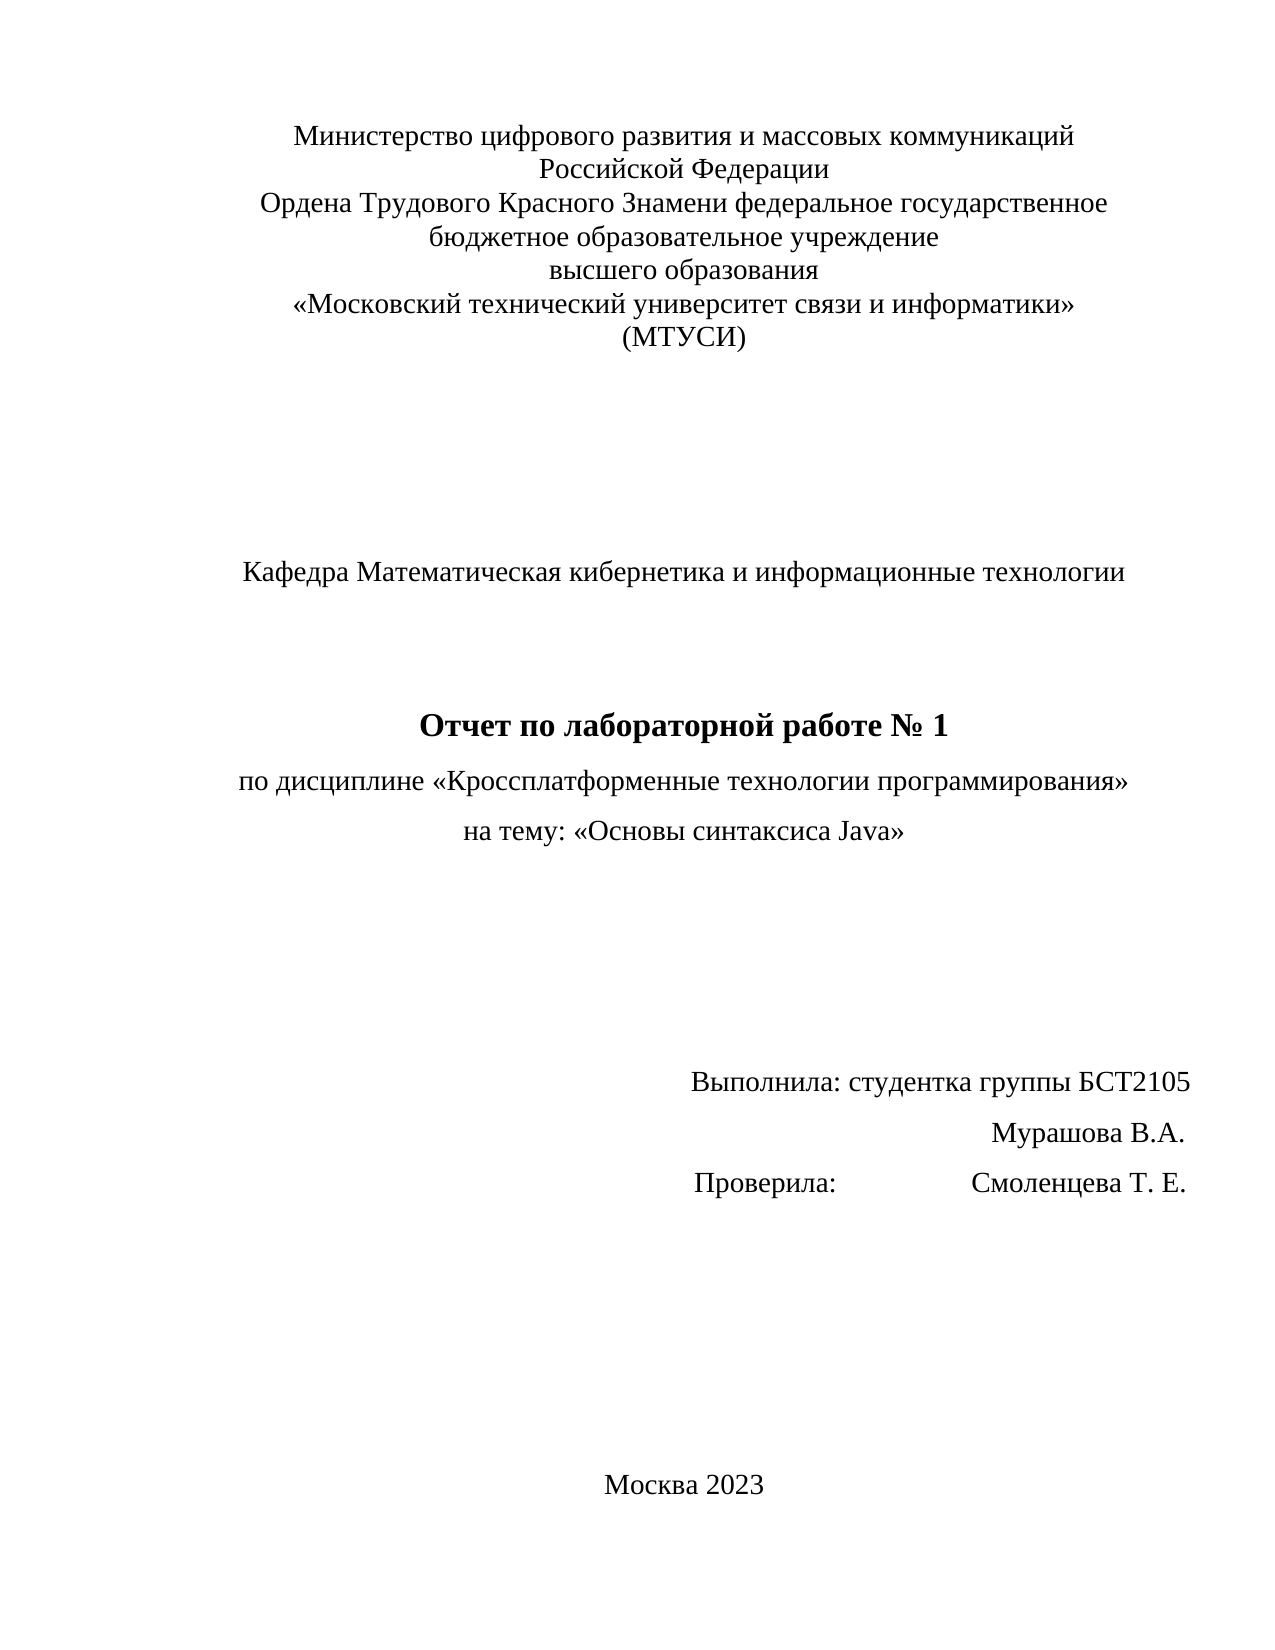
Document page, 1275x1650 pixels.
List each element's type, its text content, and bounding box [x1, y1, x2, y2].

text бюджетное образовательное учреждение [177, 219, 1191, 252]
text Москва 2023 [177, 1467, 1191, 1501]
text на тему: «Основы синтаксиса Java» [177, 813, 1191, 846]
text Проверила: Смоленцева Т. Е. [546, 1165, 1191, 1199]
text Мурашова В.А. [927, 1115, 1191, 1148]
text Российской Федерации [177, 152, 1191, 185]
text высшего образования [177, 252, 1191, 286]
text Кафедра Математическая кибернетика и информационные технологии [177, 554, 1191, 588]
text Ордена Трудового Красного Знамени федеральное государственное [177, 185, 1191, 219]
text Выполнила: студентка группы БСТ2105 [177, 1064, 1191, 1098]
text (МТУСИ) [177, 319, 1191, 353]
text Министерство цифрового развития и массовых коммуникаций [177, 118, 1191, 152]
text Отчет по лабораторной работе № 1 [177, 705, 1191, 743]
text «Московский технический университет связи и информатики» [177, 286, 1191, 319]
text по дисциплине «Кроссплатформенные технологии программирования» [177, 763, 1191, 796]
